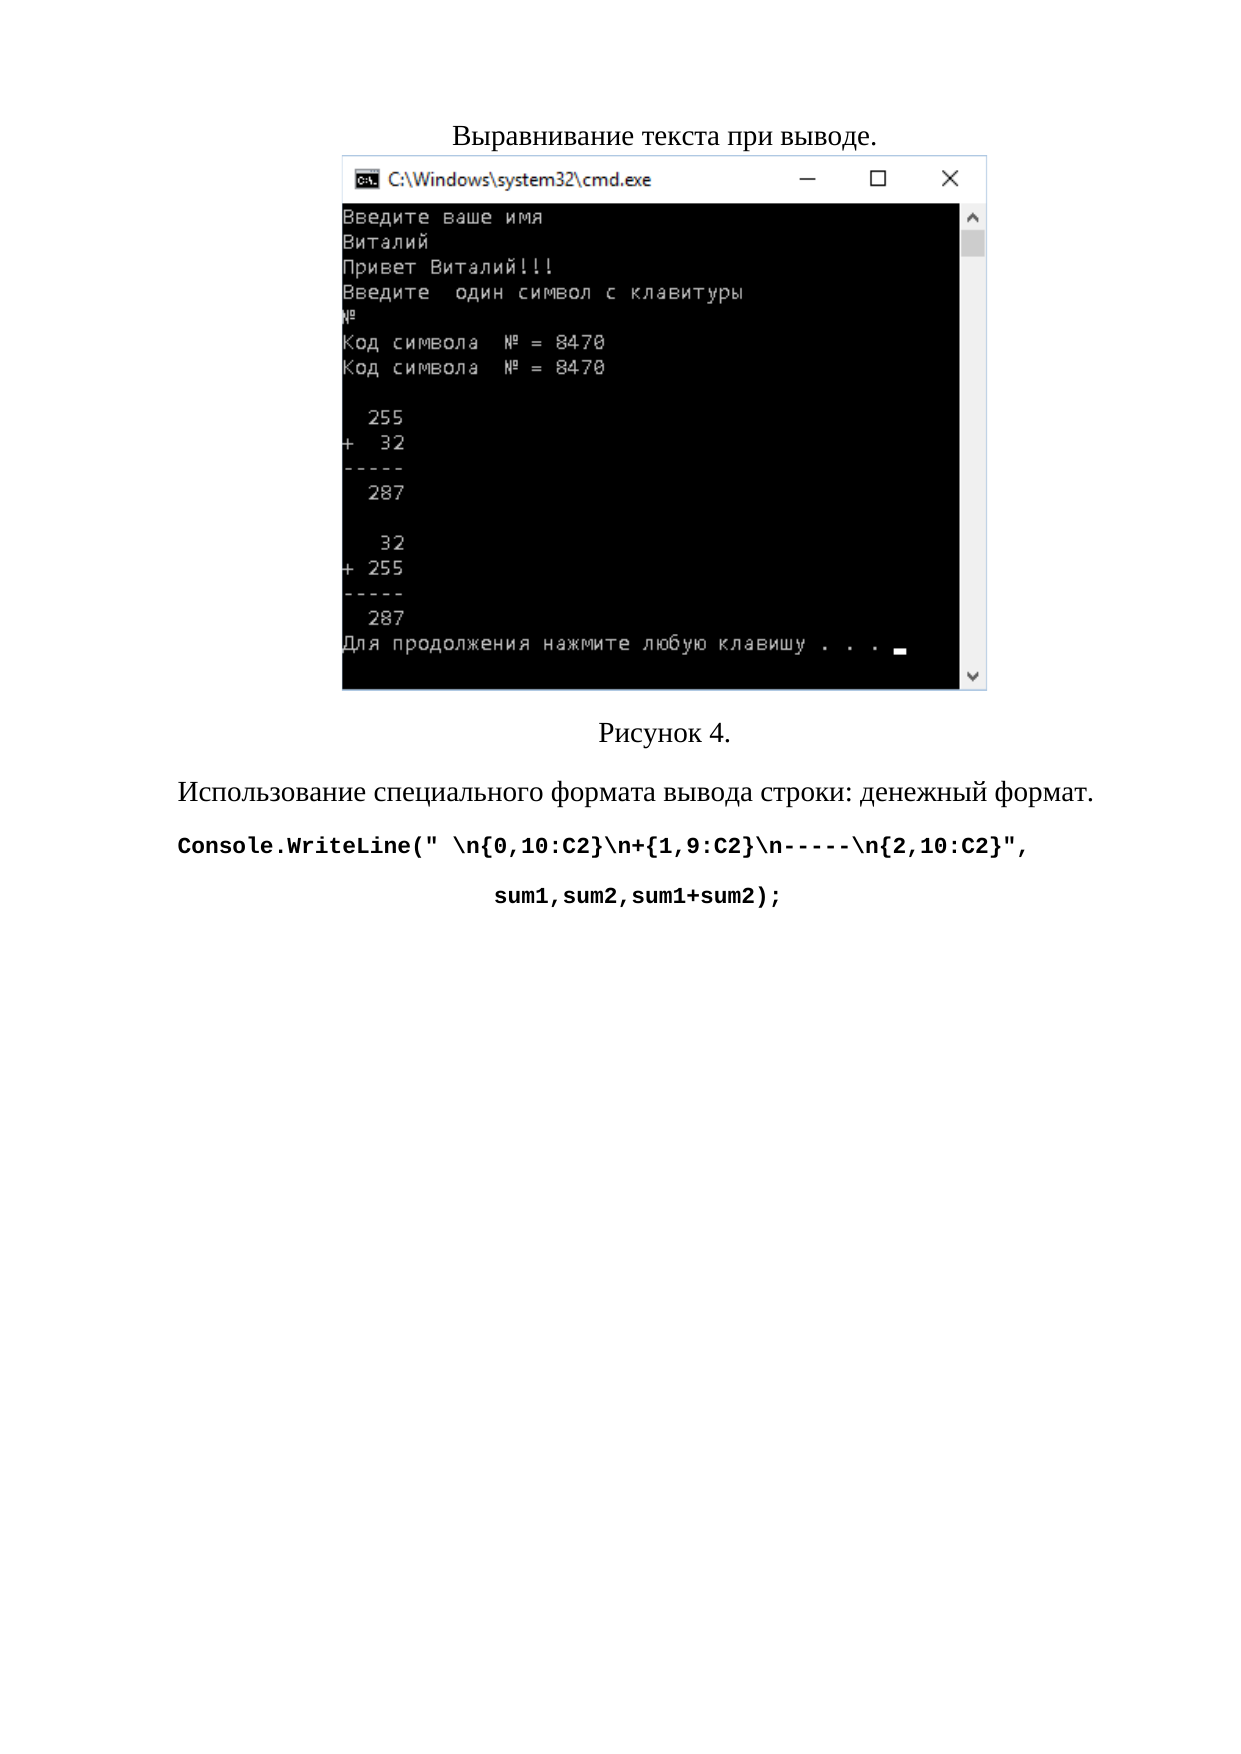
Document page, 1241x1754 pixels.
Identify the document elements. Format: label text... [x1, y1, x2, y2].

text Console.WriteLine(" \n{0,10:C2}\n+{1,9:C2}\n-----\n{2,10:C2}", [177, 834, 1152, 860]
text Рисунок 4. [177, 715, 1152, 749]
text sum1,sum2,sum1+sum2); [177, 884, 1152, 911]
picture [341, 155, 988, 691]
text Использование специального формата вывода строки: денежный формат. [177, 774, 1152, 808]
